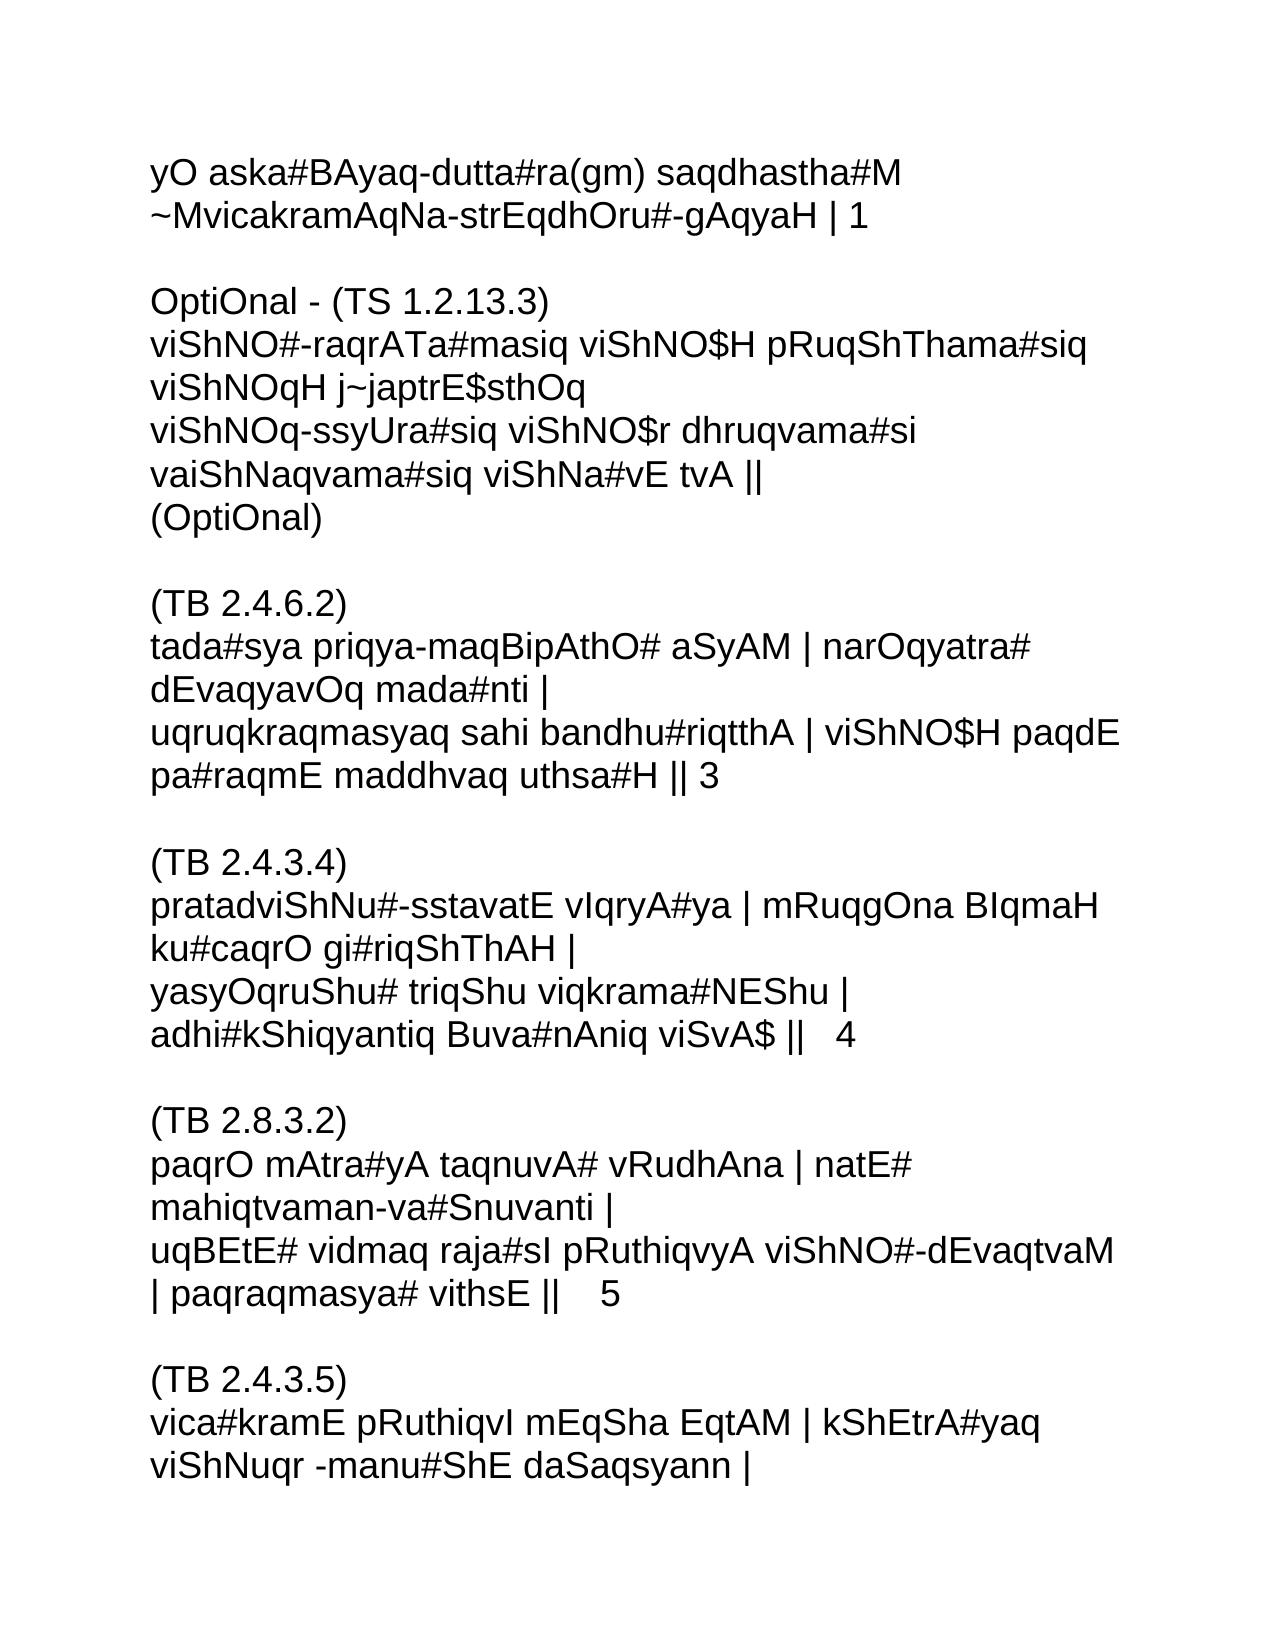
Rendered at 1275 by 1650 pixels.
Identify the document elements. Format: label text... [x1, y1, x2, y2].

text OptiOnal - (TS 1.2.13.3) [150, 279, 1125, 322]
text (TB 2.4.3.4) [150, 840, 1125, 883]
text uqruqkraqmasyaq sahi bandhu#riqtthA | viShNO$H paqdE pa#raqmE maddhvaq uthsa#H || 3 [150, 711, 1125, 797]
text (TB 2.4.3.5) [150, 1357, 1125, 1401]
text (TB 2.4.6.2) [150, 581, 1125, 624]
text viShNO#-raqrATa#masiq viShNO$H pRuqShThama#siq viShNOqH j~japtrE$sthOq [150, 322, 1125, 409]
text (OptiOnal) [150, 495, 1125, 538]
text yasyOqruShu# triqShu viqkrama#NEShu | adhi#kShiqyantiq Buva#nAniq viSvA$ || 4 [150, 969, 1125, 1056]
text pratadviShNu#-sstavatE vIqryA#ya | mRuqgOna BIqmaH ku#caqrO gi#riqShThAH | [150, 883, 1125, 969]
text paqrO mAtra#yA taqnuvA# vRudhAna | natE# mahiqtvaman-va#Snuvanti | [150, 1142, 1125, 1228]
text yO aska#BAyaq-dutta#ra(gm) saqdhastha#M ~MvicakramAqNa-strEqdhOru#-gAqyaH | 1 [150, 150, 1125, 236]
text viShNOq-ssyUra#siq viShNO$r dhruqvama#si vaiShNaqvama#siq viShNa#vE tvA || [150, 409, 1125, 495]
text (TB 2.8.3.2) [150, 1099, 1125, 1142]
text vica#kramE pRuthiqvI mEqSha EqtAM | kShEtrA#yaq viShNuqr -manu#ShE daSaqsyann | [150, 1401, 1125, 1487]
text uqBEtE# vidmaq raja#sI pRuthiqvyA viShNO#-dEvaqtvaM | paqraqmasya# vithsE || 5 [150, 1228, 1125, 1314]
text tada#sya priqya-maqBipAthO# aSyAM | narOqyatra# dEvaqyavOq mada#nti | [150, 624, 1125, 711]
